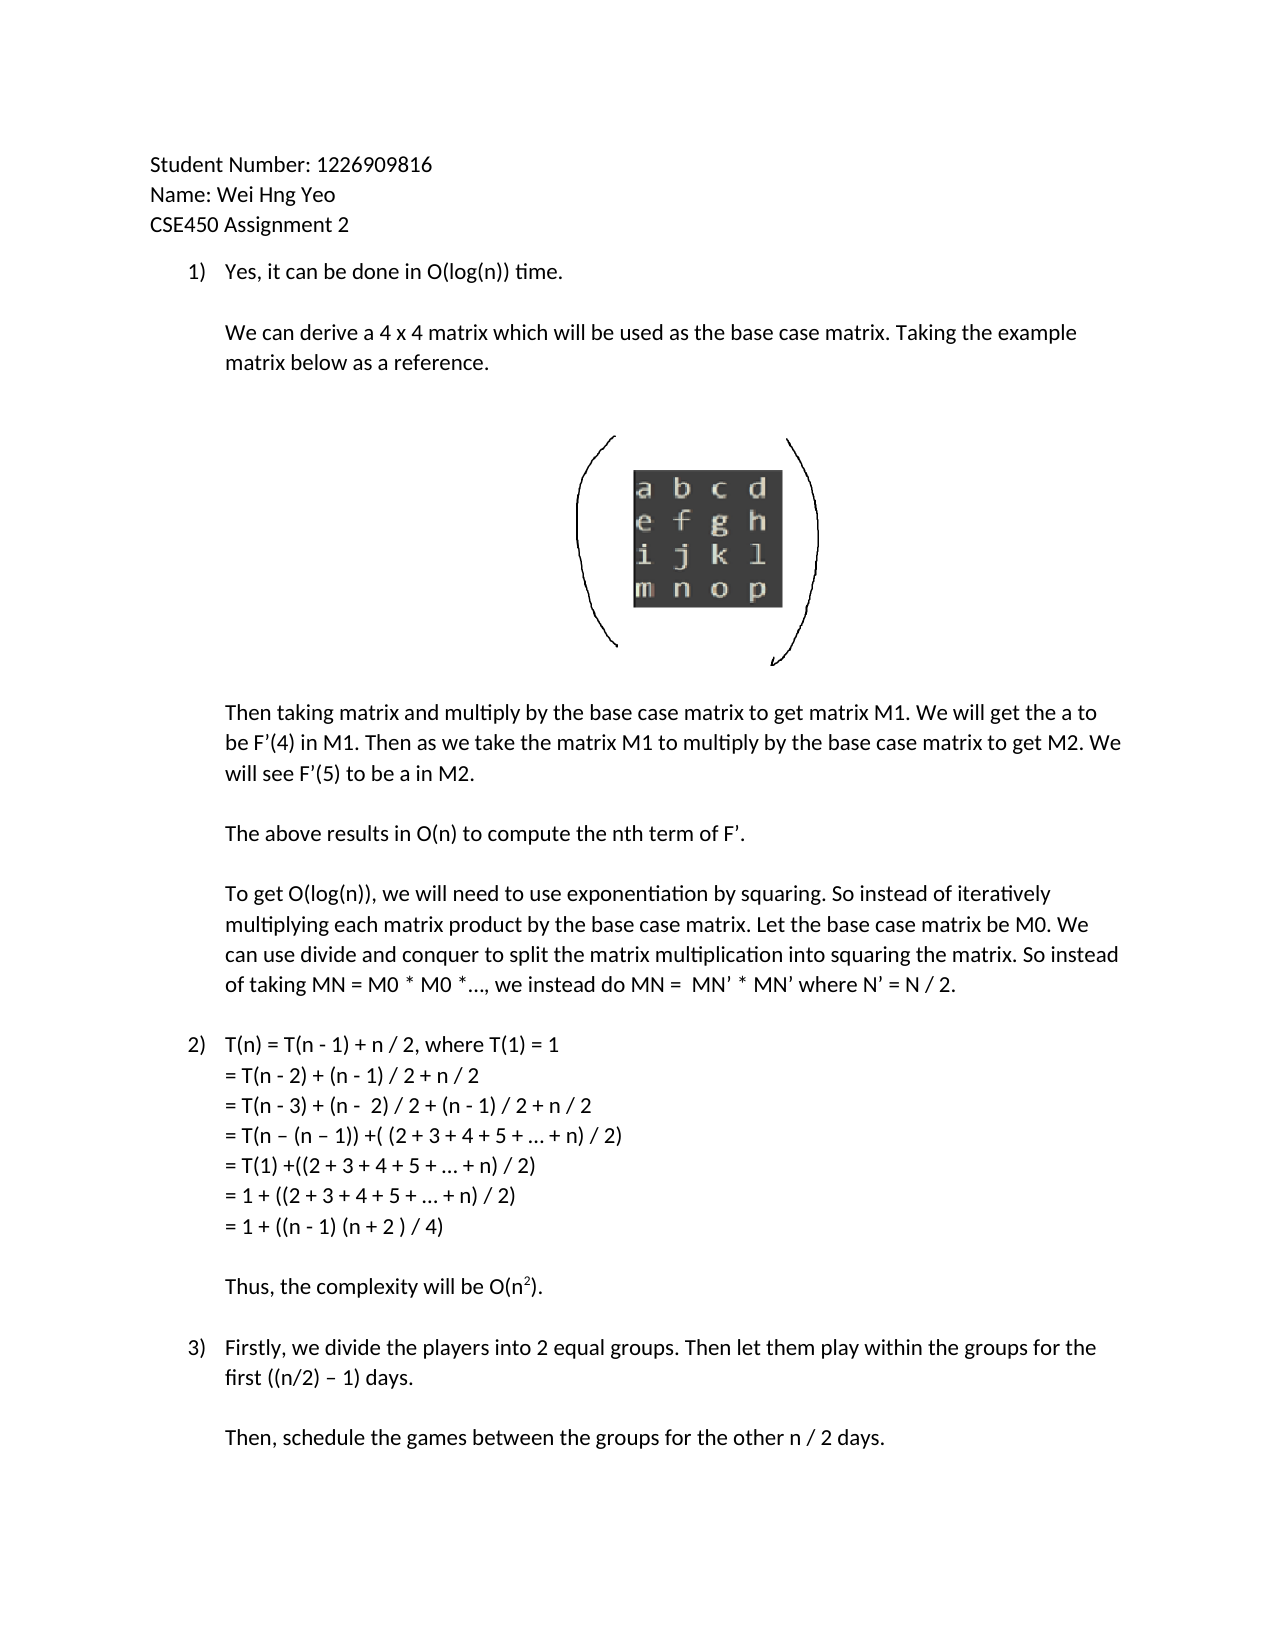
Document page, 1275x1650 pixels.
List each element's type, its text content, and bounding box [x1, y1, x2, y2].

list = T(n – (n – 1)) +( (2 + 3 + 4 + 5 + … + n) / 2) [225, 1121, 1125, 1149]
list We can derive a 4 x 4 matrix which will be used as the base case matrix. Taking the example matrix below as a reference. [225, 318, 1125, 376]
list = 1 + ((n - 1) (n + 2 ) / 4) [225, 1212, 1125, 1240]
list The above results in O(n) to compute the nth term of F’. [225, 819, 1125, 847]
list Yes, it can be done in O(log(n)) time. [187, 257, 1125, 285]
list To get O(log(n)), we will need to use exponentiation by squaring. So instead of iteratively multiplying each matrix product by the base case matrix. Let the base case matrix be M0. We can use divide and conquer to split the matrix multiplication into squaring the matrix. So instead of taking MN = M0 * M0 *…, we instead do MN = MN’ * MN’ where N’ = N / 2. [225, 879, 1125, 998]
picture [518, 408, 832, 666]
list Then taking matrix and multiply by the base case matrix to get matrix M1. We will get the a to be F’(4) in M1. Then as we take the matrix M1 to multiply by the base case matrix to get M2. We will see F’(5) to be a in M2. [225, 698, 1125, 787]
list = T(n - 3) + (n - 2) / 2 + (n - 1) / 2 + n / 2 [225, 1091, 1125, 1119]
text Student Number: 1226909816 Name: Wei Hng Yeo CSE450 Assignment 2 [150, 150, 1125, 238]
list T(n) = T(n - 1) + n / 2, where T(1) = 1 = T(n - 2) + (n - 1) / 2 + n / 2 [187, 1031, 1125, 1089]
list = T(1) +((2 + 3 + 4 + 5 + … + n) / 2) [225, 1151, 1125, 1179]
list Thus, the complexity will be O(n2). [225, 1272, 1125, 1330]
list = 1 + ((2 + 3 + 4 + 5 + … + n) / 2) [225, 1182, 1125, 1209]
list Then, schedule the games between the groups for the other n / 2 days. [225, 1423, 1125, 1451]
list Firstly, we divide the players into 2 equal groups. Then let them play within the groups for the first ((n/2) – 1) days. [187, 1333, 1125, 1391]
